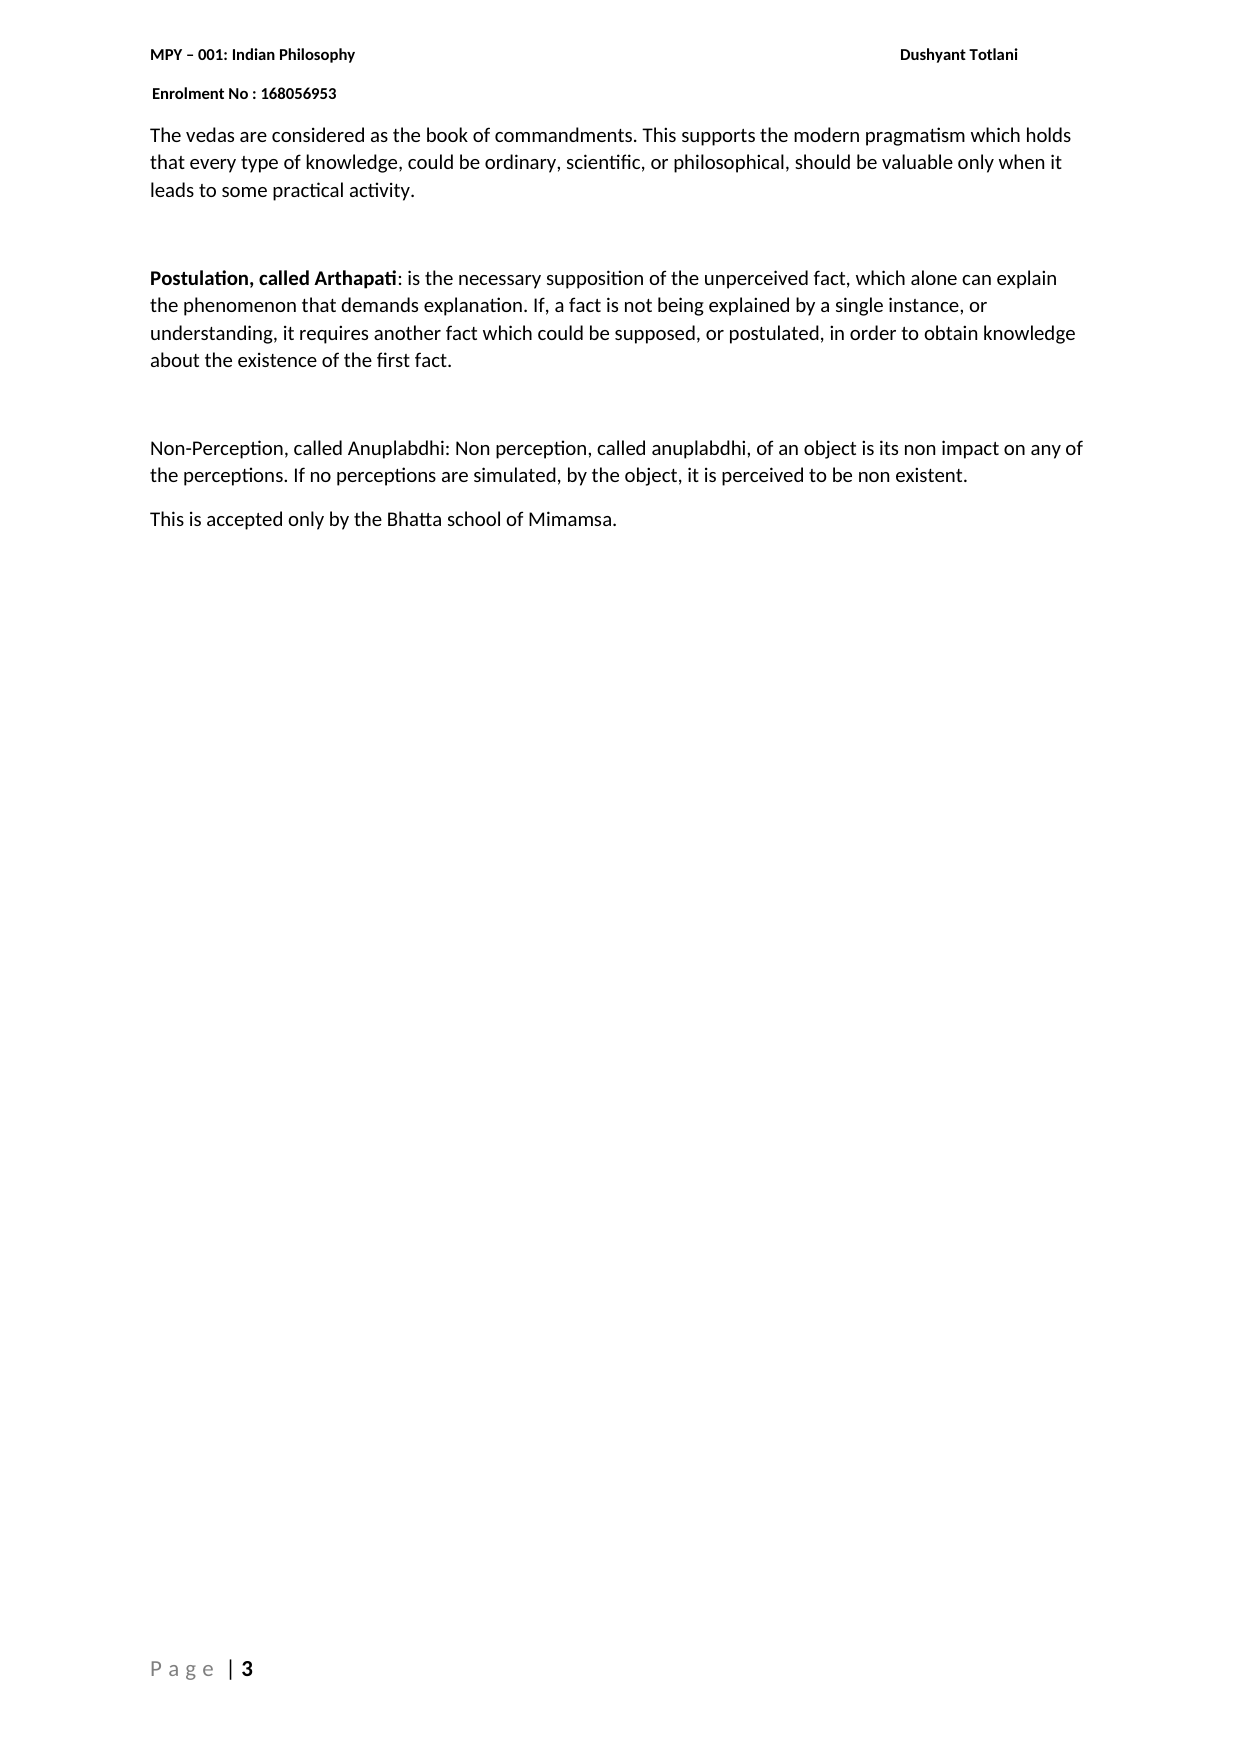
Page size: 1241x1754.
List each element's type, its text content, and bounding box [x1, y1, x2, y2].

text Postulation, called Arthapati: is the necessary supposition of the unperceived fact, which alone can explain the phenomenon that demands explanation. If, a fact is not being explained by a single instance, or understanding, it requires another fact which could be supposed, or postulated, in order to obtain knowledge about the existence of the first fact. [150, 265, 1090, 372]
text Non-Perception, called Anuplabdhi: Non perception, called anuplabdhi, of an object is its non impact on any of the perceptions. If no perceptions are simulated, by the object, it is perceived to be non existent. [150, 435, 1090, 488]
text This is accepted only by the Bhatta school of Mimamsa. [150, 507, 1090, 532]
